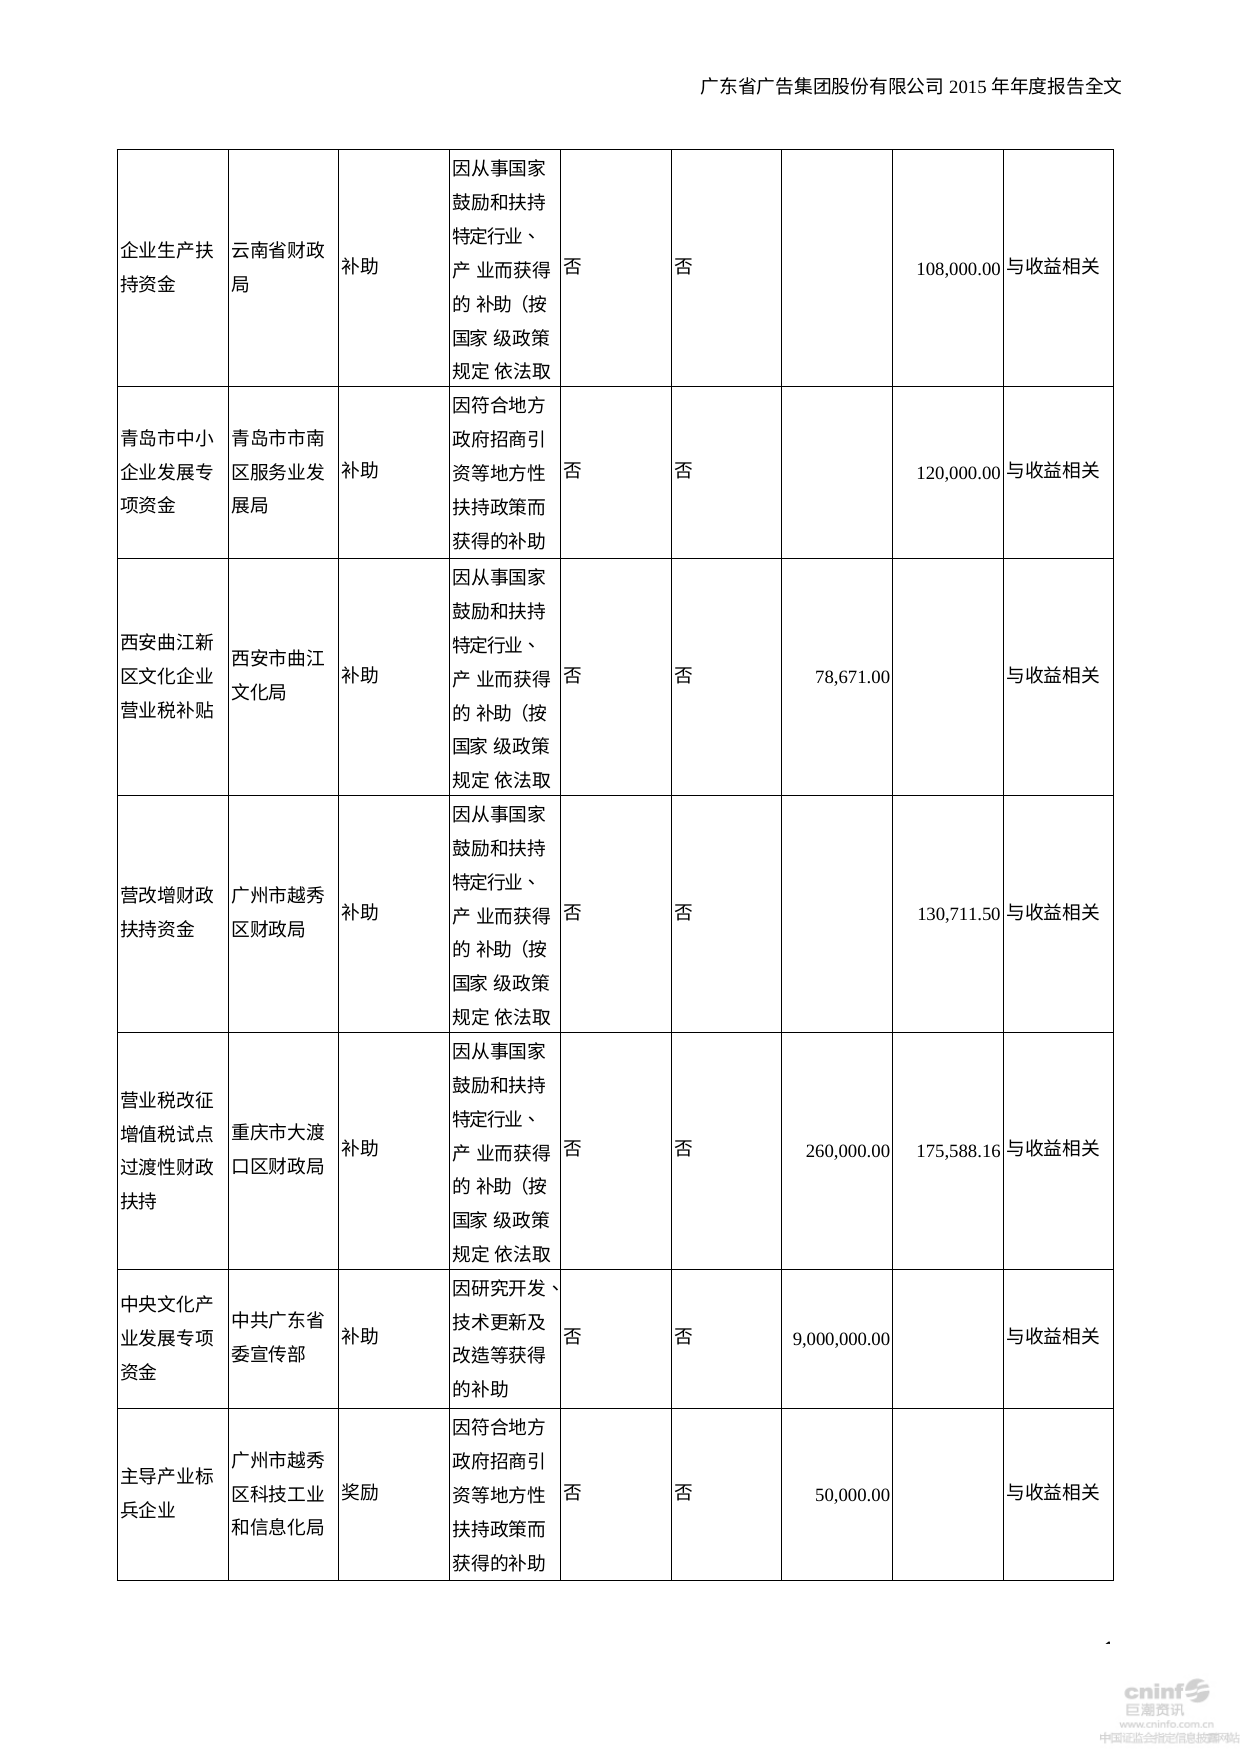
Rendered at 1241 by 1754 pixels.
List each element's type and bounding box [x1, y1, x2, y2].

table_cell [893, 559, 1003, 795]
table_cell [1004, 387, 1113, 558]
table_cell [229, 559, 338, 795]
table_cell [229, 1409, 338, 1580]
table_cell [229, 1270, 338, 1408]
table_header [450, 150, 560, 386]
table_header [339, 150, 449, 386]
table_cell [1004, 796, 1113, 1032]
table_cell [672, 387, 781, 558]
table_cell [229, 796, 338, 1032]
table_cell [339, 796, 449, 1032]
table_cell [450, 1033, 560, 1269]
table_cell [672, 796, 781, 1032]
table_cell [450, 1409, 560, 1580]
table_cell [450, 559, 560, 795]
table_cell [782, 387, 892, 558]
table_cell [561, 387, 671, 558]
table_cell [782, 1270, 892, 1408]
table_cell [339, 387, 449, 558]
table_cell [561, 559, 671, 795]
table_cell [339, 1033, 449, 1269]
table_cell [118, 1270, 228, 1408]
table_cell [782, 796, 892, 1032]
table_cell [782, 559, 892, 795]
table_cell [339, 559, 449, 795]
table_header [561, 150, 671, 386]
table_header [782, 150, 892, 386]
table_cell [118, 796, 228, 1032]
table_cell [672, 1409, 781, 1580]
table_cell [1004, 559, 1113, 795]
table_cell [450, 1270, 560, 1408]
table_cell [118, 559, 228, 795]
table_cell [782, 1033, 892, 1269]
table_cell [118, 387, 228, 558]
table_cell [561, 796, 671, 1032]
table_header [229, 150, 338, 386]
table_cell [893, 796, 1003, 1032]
picture [1099, 1673, 1241, 1754]
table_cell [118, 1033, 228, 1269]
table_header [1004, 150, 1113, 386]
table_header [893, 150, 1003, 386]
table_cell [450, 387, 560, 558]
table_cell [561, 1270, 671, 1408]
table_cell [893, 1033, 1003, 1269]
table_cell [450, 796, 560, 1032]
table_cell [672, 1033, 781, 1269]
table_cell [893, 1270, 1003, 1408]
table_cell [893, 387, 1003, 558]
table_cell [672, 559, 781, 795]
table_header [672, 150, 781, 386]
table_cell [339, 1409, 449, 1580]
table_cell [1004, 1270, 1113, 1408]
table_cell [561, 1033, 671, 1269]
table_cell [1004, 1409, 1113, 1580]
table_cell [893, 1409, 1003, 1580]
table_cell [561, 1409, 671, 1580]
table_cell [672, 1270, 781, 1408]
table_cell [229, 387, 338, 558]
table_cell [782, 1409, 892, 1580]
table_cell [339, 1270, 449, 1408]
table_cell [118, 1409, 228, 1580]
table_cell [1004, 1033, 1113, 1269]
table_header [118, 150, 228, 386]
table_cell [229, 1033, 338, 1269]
